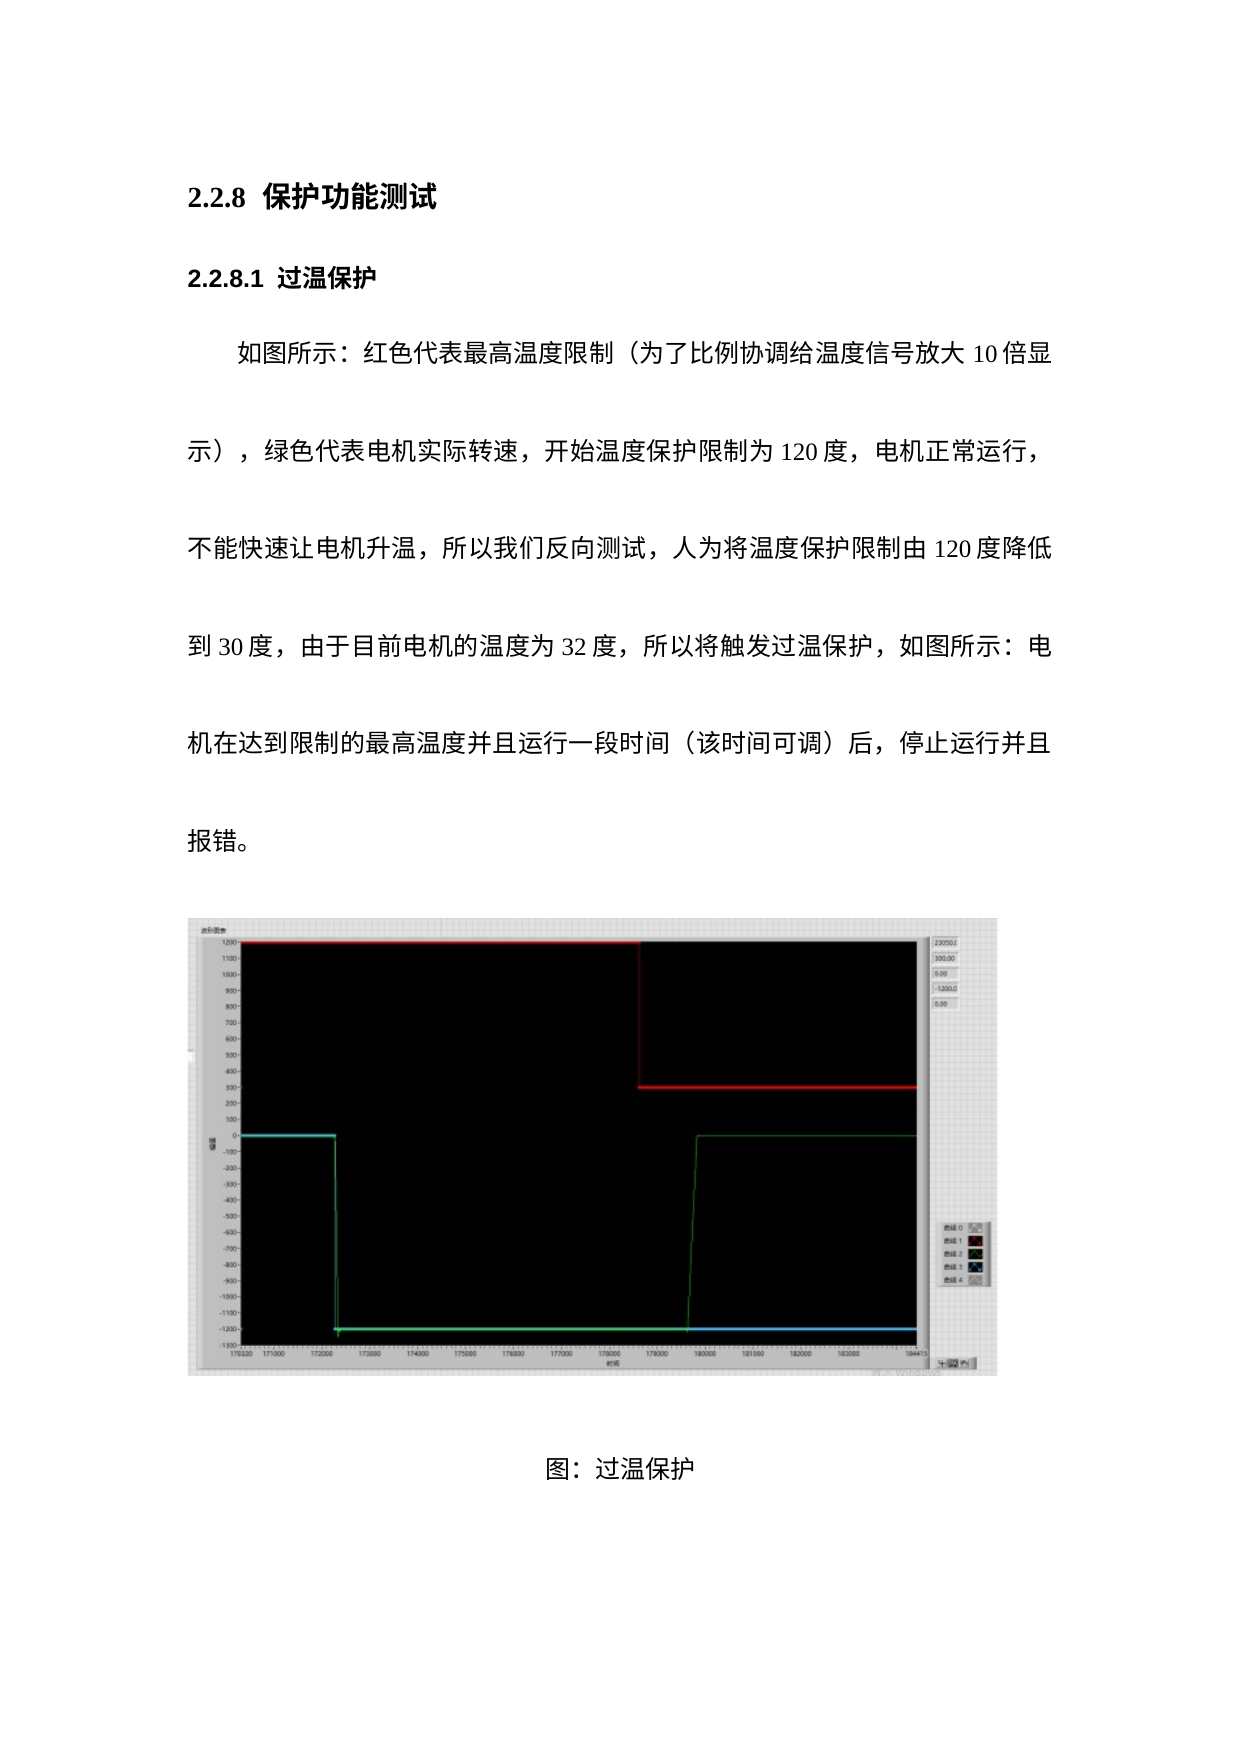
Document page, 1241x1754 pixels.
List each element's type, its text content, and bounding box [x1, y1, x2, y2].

text 图：过温保护 [187, 1436, 1053, 1501]
picture [187, 918, 998, 1376]
text 如图所示：红色代表最高温度限制（为了比例协调给温度信号放大10倍显示），绿色代表电机实际转速，开始温度保护限制为120度，电机正常运行，不能快速让电机升温，所以我们反向测试，人为将温度保护限制由120度降低到30度，由于目前电机的温度为32度，所以将触发过温保护，如图所示：电机在达到限制的最高温度并且运行一段时间（该时间可调）后，停止运行并且报错。 [187, 319, 1053, 872]
subtitle 保护功能测试 [187, 162, 1053, 227]
subtitle 过温保护 [187, 244, 1053, 309]
